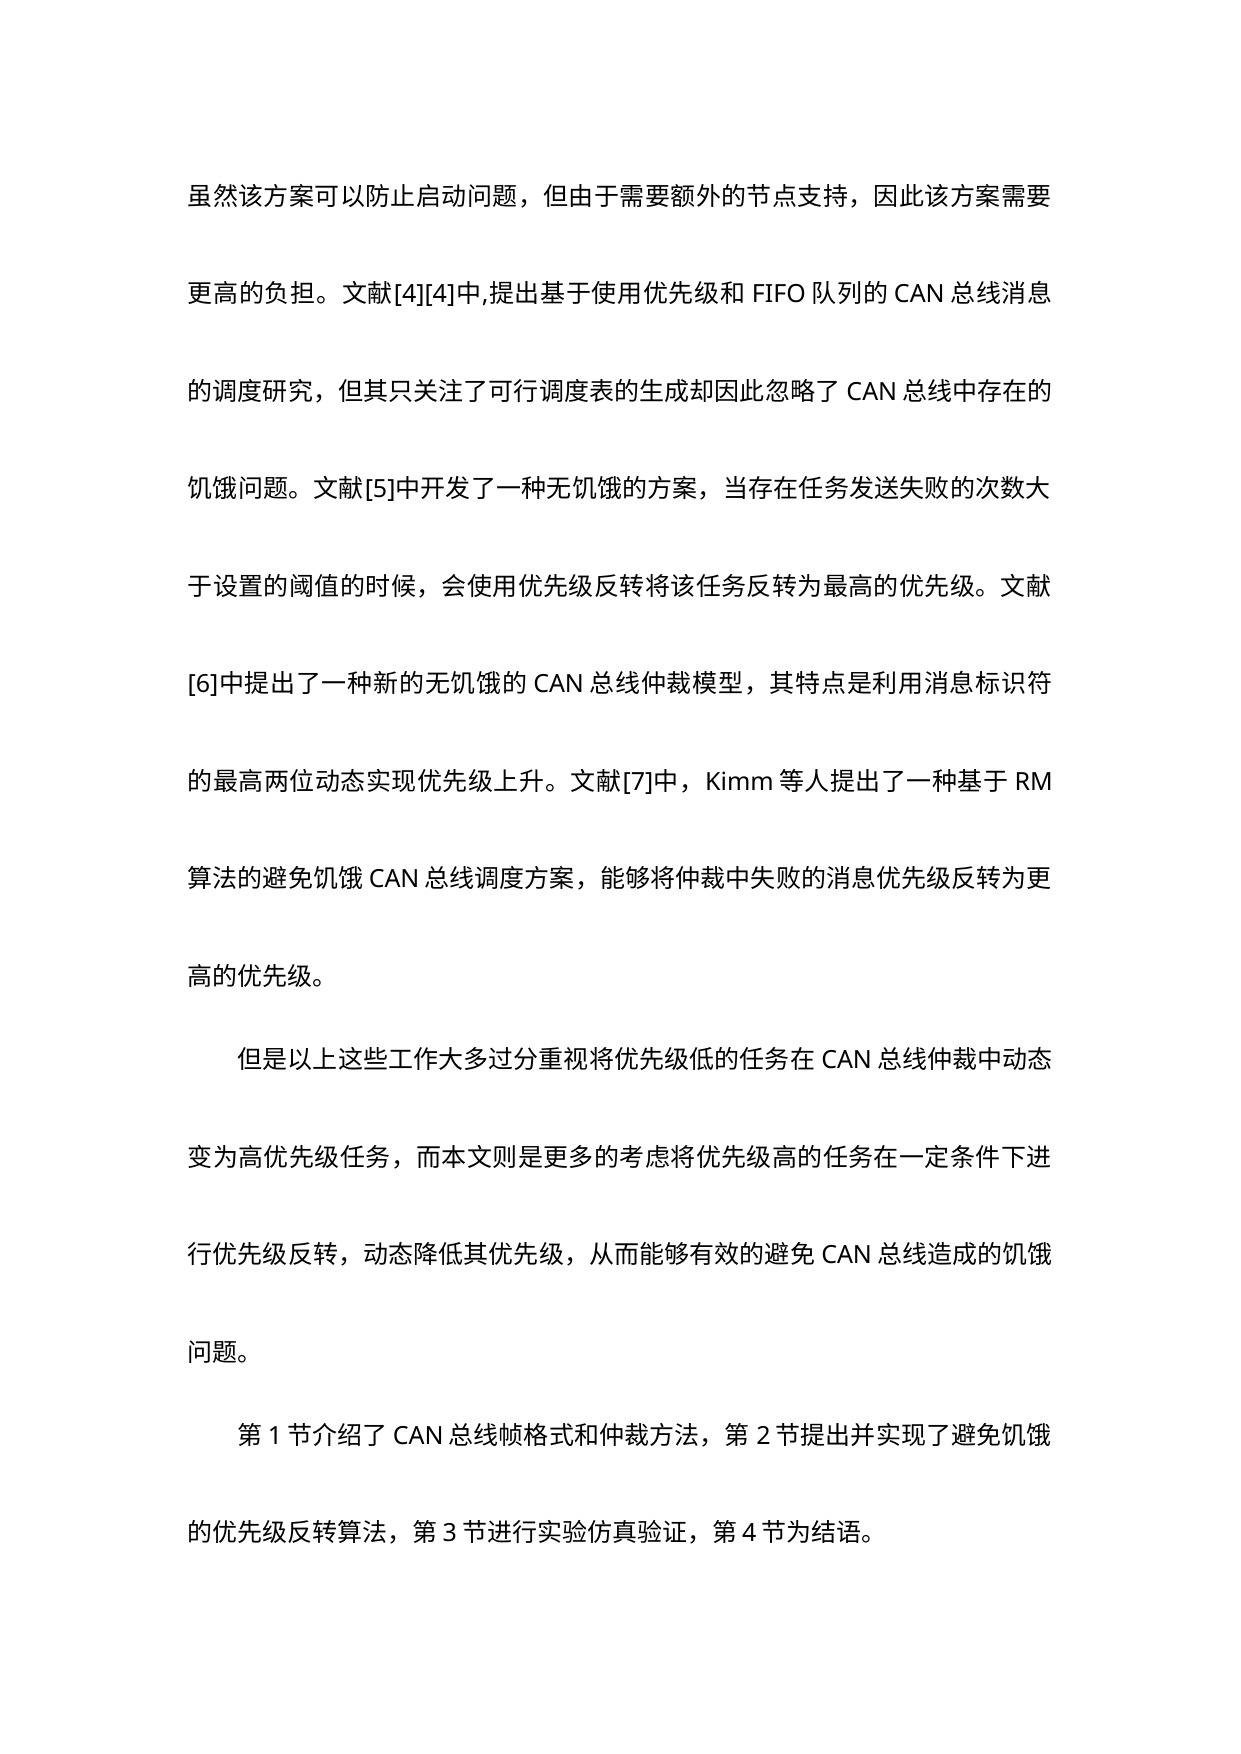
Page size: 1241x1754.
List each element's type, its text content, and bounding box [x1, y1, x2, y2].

text 但是以上这些工作大多过分重视将优先级低的任务在CAN总线仲裁中动态变为高优先级任务，而本文则是更多的考虑将优先级高的任务在一定条件下进行优先级反转，动态降低其优先级，从而能够有效的避免CAN总线造成的饥饿问题。 [187, 1025, 1053, 1383]
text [187, 162, 1053, 1007]
text 第1节介绍了CAN总线帧格式和仲裁方法，第2节提出并实现了避免饥饿的优先级反转算法，第3节进行实验仿真验证，第4节为结语。 [187, 1401, 1053, 1563]
